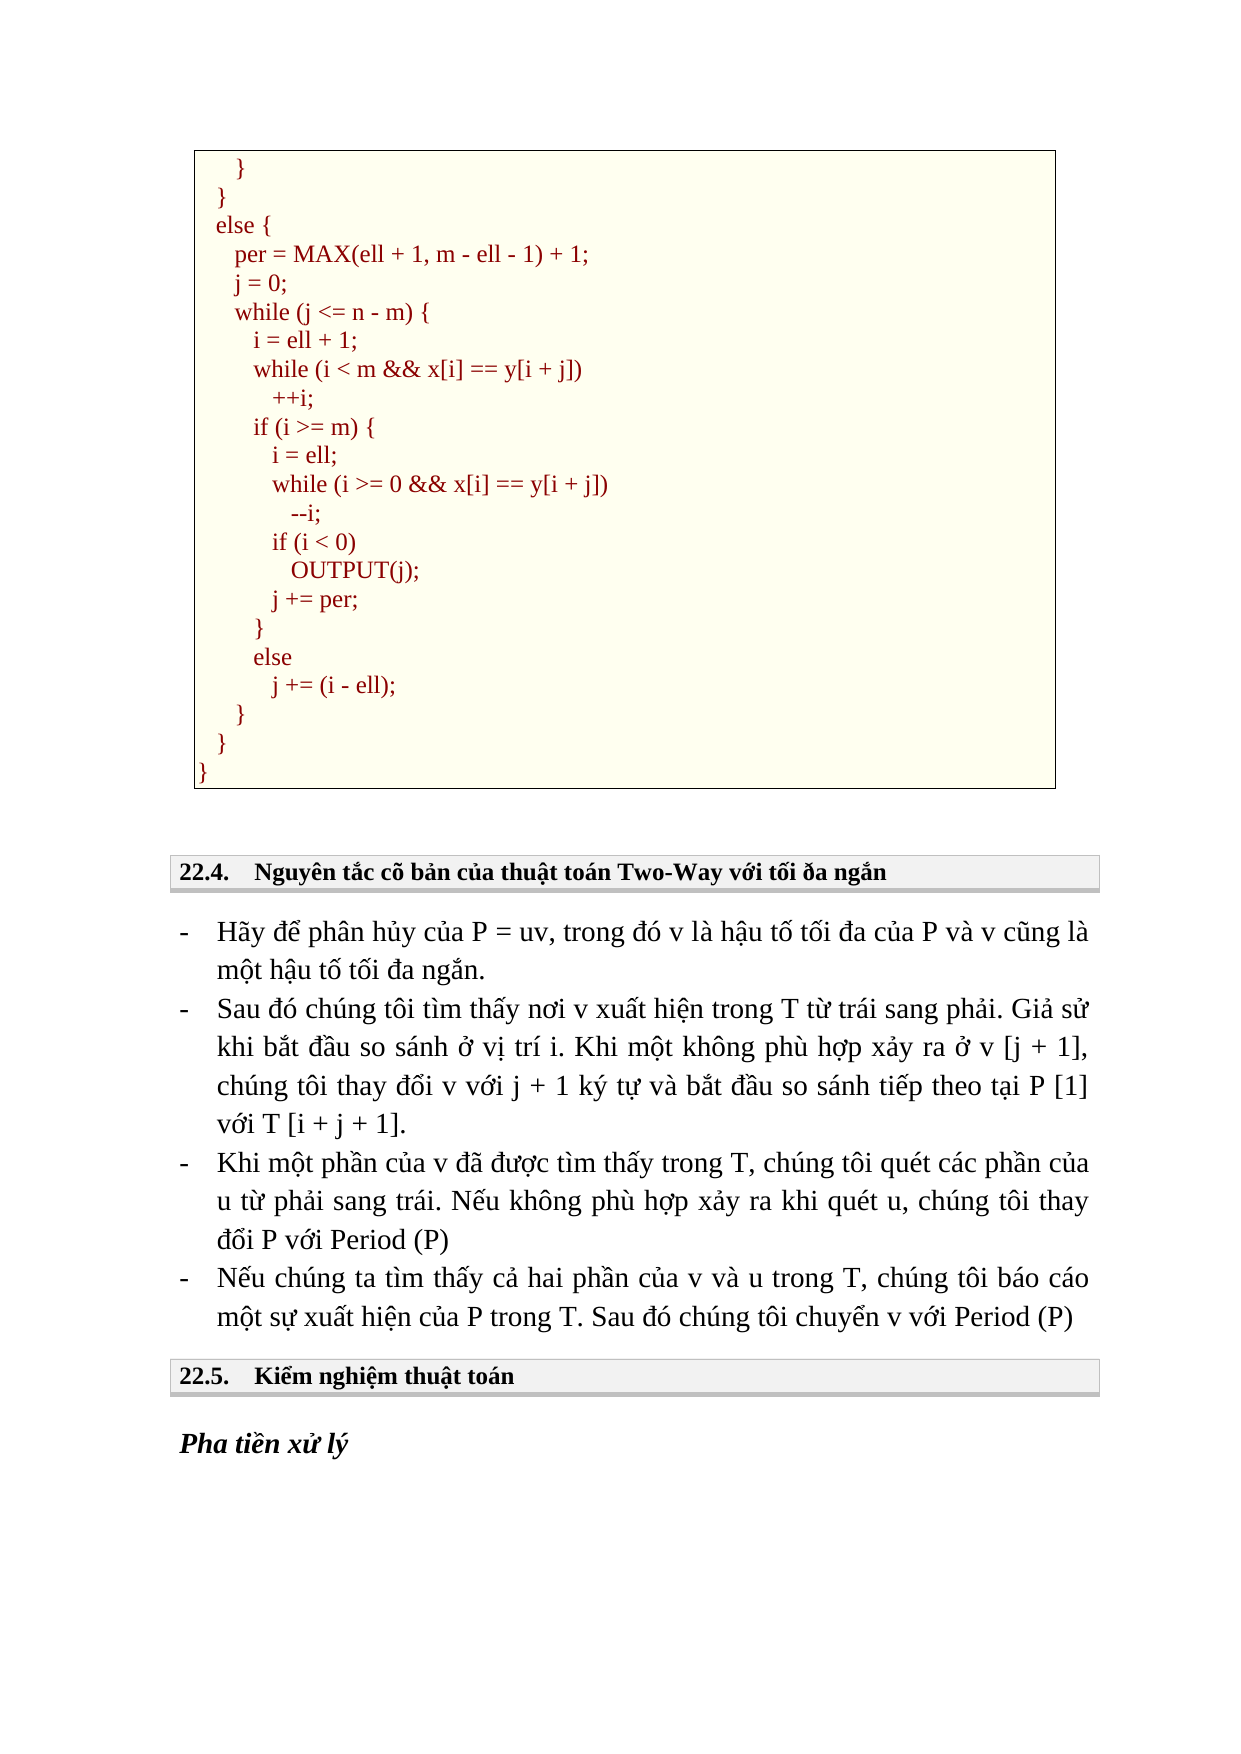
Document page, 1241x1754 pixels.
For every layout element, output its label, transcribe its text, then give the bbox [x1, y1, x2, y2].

text per = MAX(ell + 1, m - ell - 1) + 1; [195, 236, 1055, 265]
text ++i; [195, 380, 1055, 409]
text else { [195, 207, 1055, 236]
text i = ell; [195, 437, 1055, 466]
text --i; [195, 495, 1055, 524]
text } [195, 725, 1055, 754]
text if (i < 0) [195, 524, 1055, 552]
text } [195, 610, 1055, 639]
text if (i >= m) { [195, 409, 1055, 437]
list Sau đó chúng tôi tìm thấy nơi v xuất hiện trong T từ trái sang phải. Giả sử khi bắt đầu so sánh ở vị trí i. Khi một không phù hợp xảy ra ở v [j + 1], chúng tôi thay đổi v với j + 1 ký tự và bắt đầu so sánh tiếp theo tại P [1] với T [i + j + 1]. [179, 991, 1090, 1140]
list Hãy để phân hủy của P = uv, trong đó v là hậu tố tối đa của P và v cũng là một hậu tố tối đa ngắn. [179, 914, 1090, 986]
text } [195, 151, 1055, 179]
text i = ell + 1; [195, 322, 1055, 351]
text while (i < m && x[i] == y[i + j]) [195, 351, 1055, 380]
text while (i >= 0 && x[i] == y[i + j]) [195, 466, 1055, 495]
text } [195, 696, 1055, 725]
subtitle Kiểm nghiệm thuật toán [171, 1360, 1099, 1392]
text j += per; [195, 581, 1055, 610]
subtitle Nguyên tắc cõ bản của thuật toán Two-Way với tối ða ngắn [171, 856, 1099, 888]
text j = 0; [195, 265, 1055, 294]
text OUTPUT(j); [195, 552, 1055, 581]
text else [195, 639, 1055, 667]
text } [195, 179, 1055, 207]
list Nếu chúng ta tìm thấy cả hai phần của v và u trong T, chúng tôi báo cáo một sự xuất hiện của P trong T. Sau đó chúng tôi chuyển v với Period (P) [179, 1261, 1090, 1333]
text Pha tiền xử lý [179, 1426, 1090, 1459]
text j += (i - ell); [195, 667, 1055, 696]
text } [195, 754, 1055, 788]
list Khi một phần của v đã được tìm thấy trong T, chúng tôi quét các phần của u từ phải sang trái. Nếu không phù hợp xảy ra khi quét u, chúng tôi thay đổi P với Period (P) [179, 1145, 1090, 1256]
text while (j <= n - m) { [195, 294, 1055, 322]
